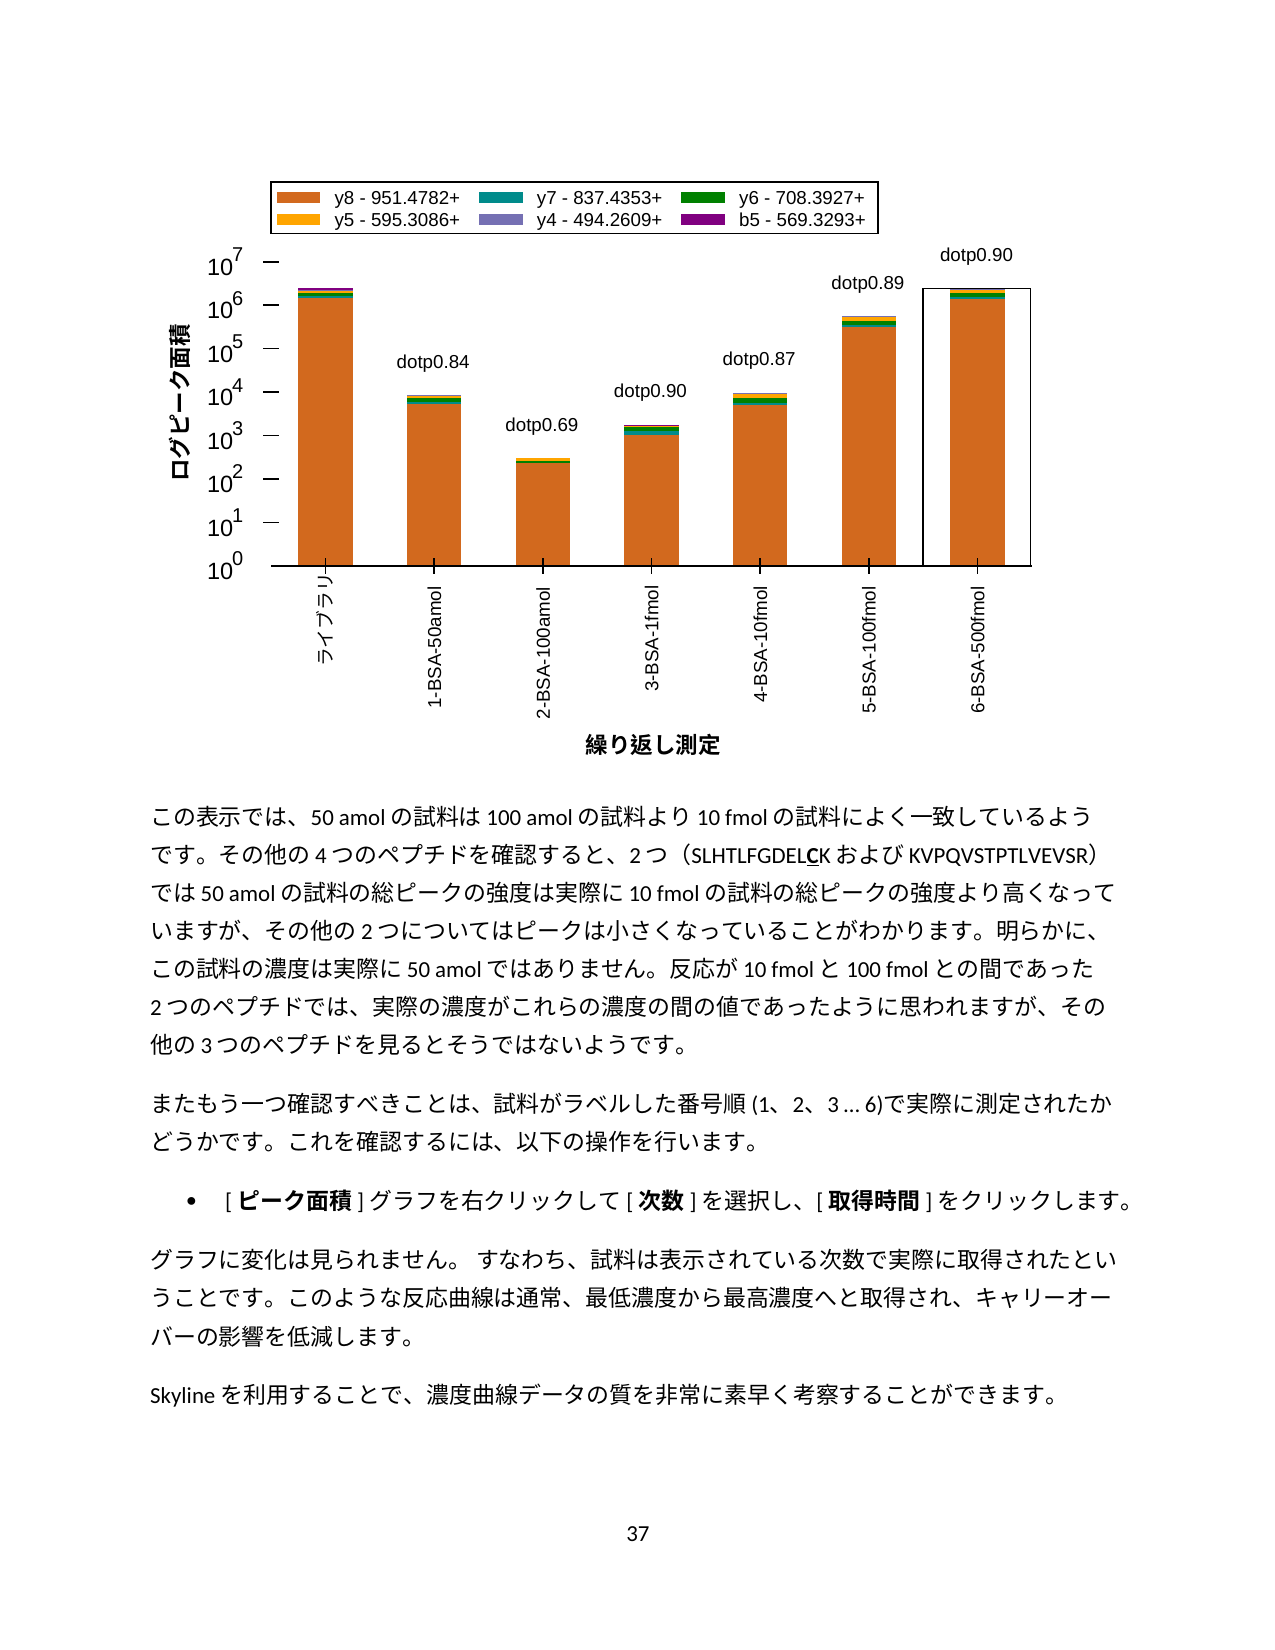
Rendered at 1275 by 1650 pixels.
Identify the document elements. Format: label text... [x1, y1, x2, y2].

text またもう一つ確認すべきことは、試料がラベルした番号順 (1、2、3 … 6)で実際に測定されたかどうかです。これを確認するには、以下の操作を行います。 [150, 1086, 1125, 1157]
text グラフに変化は見られません。 すなわち、試料は表示されている次数で実際に取得されたということです。このような反応曲線は通常、最低濃度から最高濃度へと取得され、キャリーオーバーの影響を低減します。 [150, 1242, 1125, 1352]
text Skylineを利用することで、濃度曲線データの質を非常に素早く考察することができます。 [150, 1377, 1125, 1411]
list [ ピーク面積 ] グラフを右クリックして [ 次数 ] を選択し、[ 取得時間 ] をクリックします。 [187, 1183, 1125, 1216]
text この表示では、50 amolの試料は100 amolの試料より10 fmolの試料によく一致しているよう です。その他の4つのペプチドを確認すると、2つ（SLHTLFGDELCKおよびKVPQVSTPTLVEVSR） では50 amolの試料の総ピークの強度は実際に10 fmolの試料の総ピークの強度より高くなっていますが、その他の2つについてはピークは小さくなっていることがわかります。明らかに、この試料の濃度は実際に50 amolではありません。反応が10 fmolと100 fmolとの間であった 2つのペプチドでは、実際の濃度がこれらの濃度の間の値であったように思われますが、その他の3つのペプチドを見るとそうではないようです。 [150, 798, 1125, 1060]
